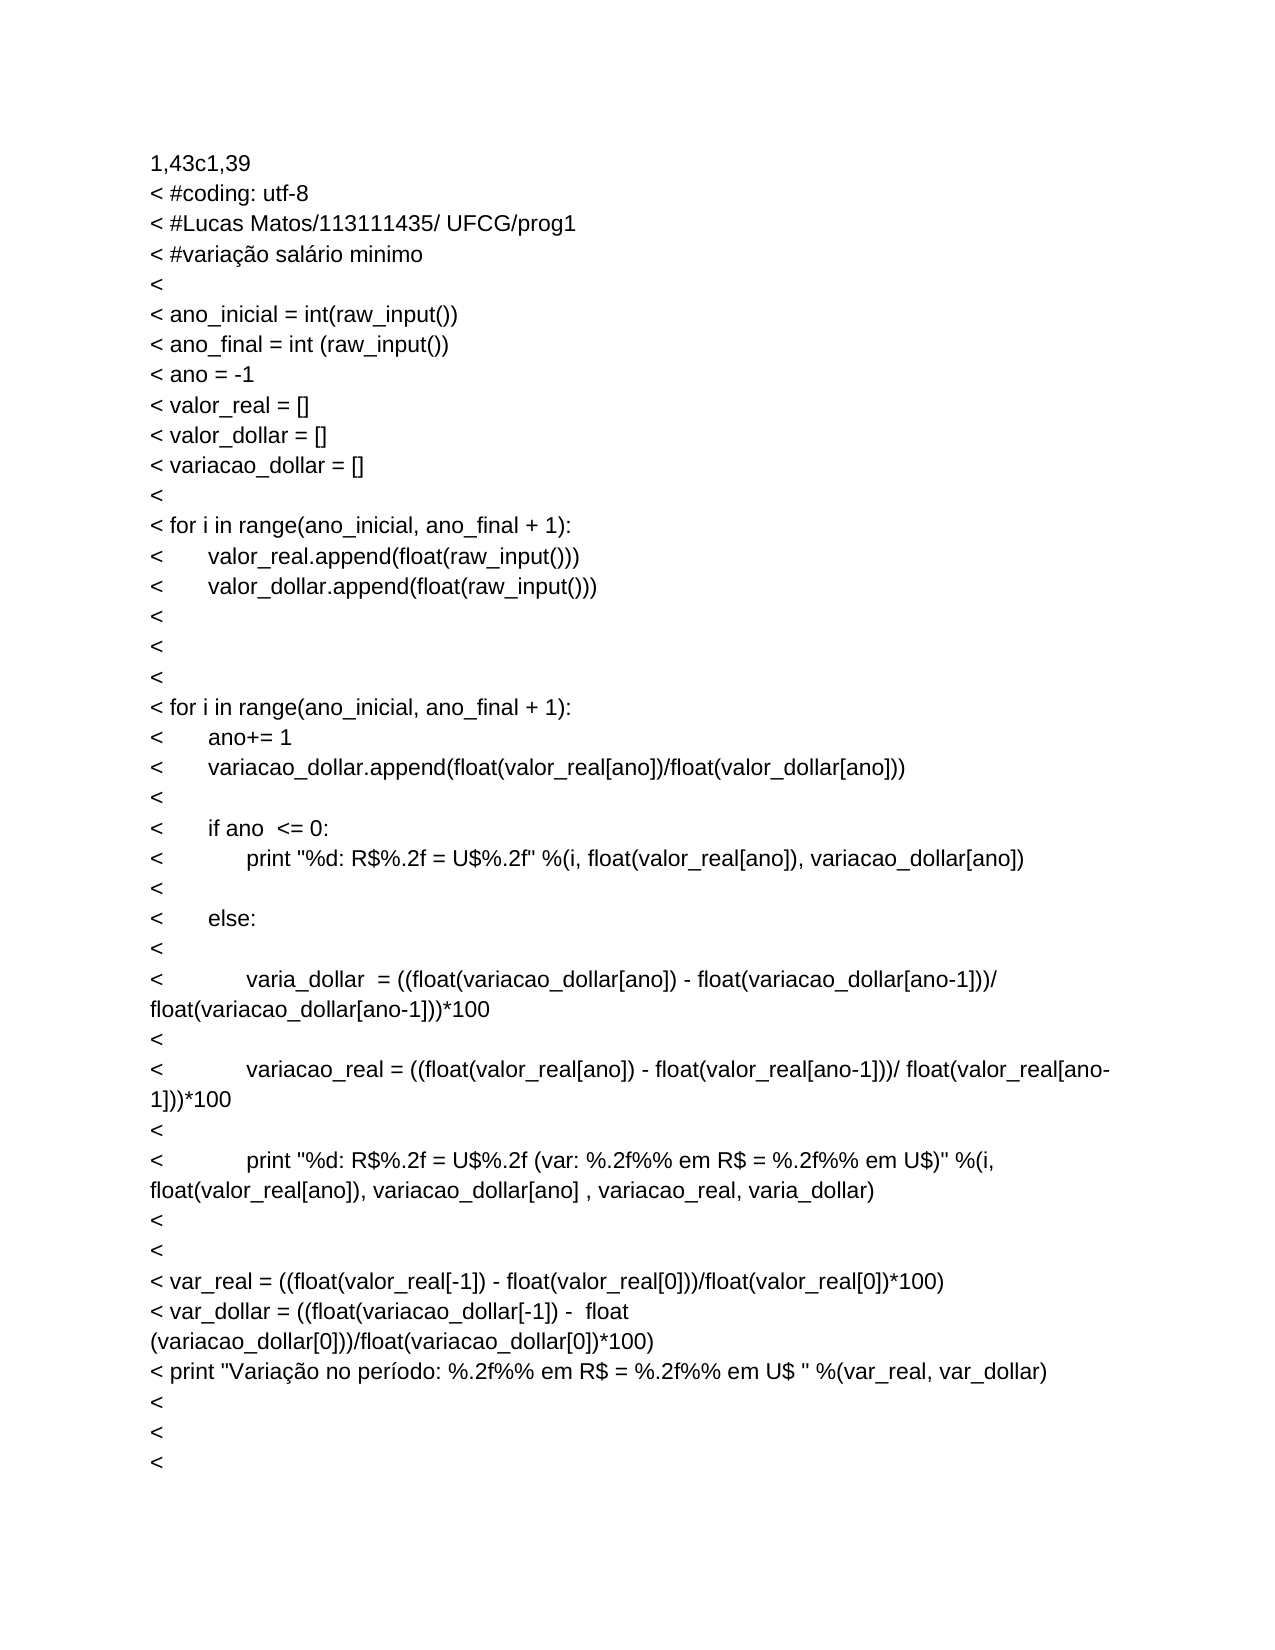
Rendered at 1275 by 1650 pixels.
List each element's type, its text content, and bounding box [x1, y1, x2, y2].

text < [150, 663, 1125, 690]
text < var_real = ((float(valor_real[-1]) - float(valor_real[0]))/float(valor_real[0])*100) [150, 1268, 1125, 1294]
text < valor_dollar.append(float(raw_input())) [150, 573, 1125, 599]
text < valor_real.append(float(raw_input())) [150, 543, 1125, 569]
text < variacao_dollar = [] [150, 452, 1125, 478]
text < ano+= 1 [150, 724, 1125, 750]
text < for i in range(ano_inicial, ano_final + 1): [150, 694, 1125, 720]
text < ano = -1 [150, 361, 1125, 388]
text < ano_final = int (raw_input()) [150, 331, 1125, 358]
text < else: [150, 905, 1125, 932]
text < [150, 633, 1125, 660]
text < variacao_real = ((float(valor_real[ano]) - float(valor_real[ano-1]))/ float(valor_real[ano-1]))*100 [150, 1056, 1125, 1113]
text < #variação salário minimo [150, 241, 1125, 267]
text < [150, 1388, 1125, 1415]
text < var_dollar = ((float(variacao_dollar[-1]) - float (variacao_dollar[0]))/float(variacao_dollar[0])*100) [150, 1298, 1125, 1354]
text < [150, 482, 1125, 509]
text < [150, 603, 1125, 629]
text < [150, 1207, 1125, 1234]
text < [150, 935, 1125, 962]
text < [150, 1449, 1125, 1475]
text < #coding: utf-8 [150, 180, 1125, 207]
text < [150, 784, 1125, 811]
text < print "%d: R$%.2f = U$%.2f (var: %.2f%% em R$ = %.2f%% em U$)" %(i, float(valor_real[ano]), variacao_dollar[ano] , variacao_real, varia_dollar) [150, 1147, 1125, 1203]
text < [150, 271, 1125, 297]
text < [150, 1026, 1125, 1052]
text < [150, 1237, 1125, 1264]
text < valor_real = [] [150, 392, 1125, 418]
text < [150, 1419, 1125, 1445]
text < #Lucas Matos/113111435/ UFCG/prog1 [150, 210, 1125, 237]
text < valor_dollar = [] [150, 422, 1125, 448]
text < print "Variação no período: %.2f%% em R$ = %.2f%% em U$ " %(var_real, var_dollar) [150, 1358, 1125, 1385]
text < if ano <= 0: [150, 814, 1125, 841]
text < print "%d: R$%.2f = U$%.2f" %(i, float(valor_real[ano]), variacao_dollar[ano]) [150, 845, 1125, 871]
text < ano_inicial = int(raw_input()) [150, 301, 1125, 327]
text < [150, 1117, 1125, 1143]
text < for i in range(ano_inicial, ano_final + 1): [150, 512, 1125, 539]
text < varia_dollar = ((float(variacao_dollar[ano]) - float(variacao_dollar[ano-1]))/ float(variacao_dollar[ano-1]))*100 [150, 966, 1125, 1022]
text 1,43c1,39 [150, 150, 1125, 176]
text < variacao_dollar.append(float(valor_real[ano])/float(valor_dollar[ano])) [150, 754, 1125, 781]
text < [150, 875, 1125, 901]
